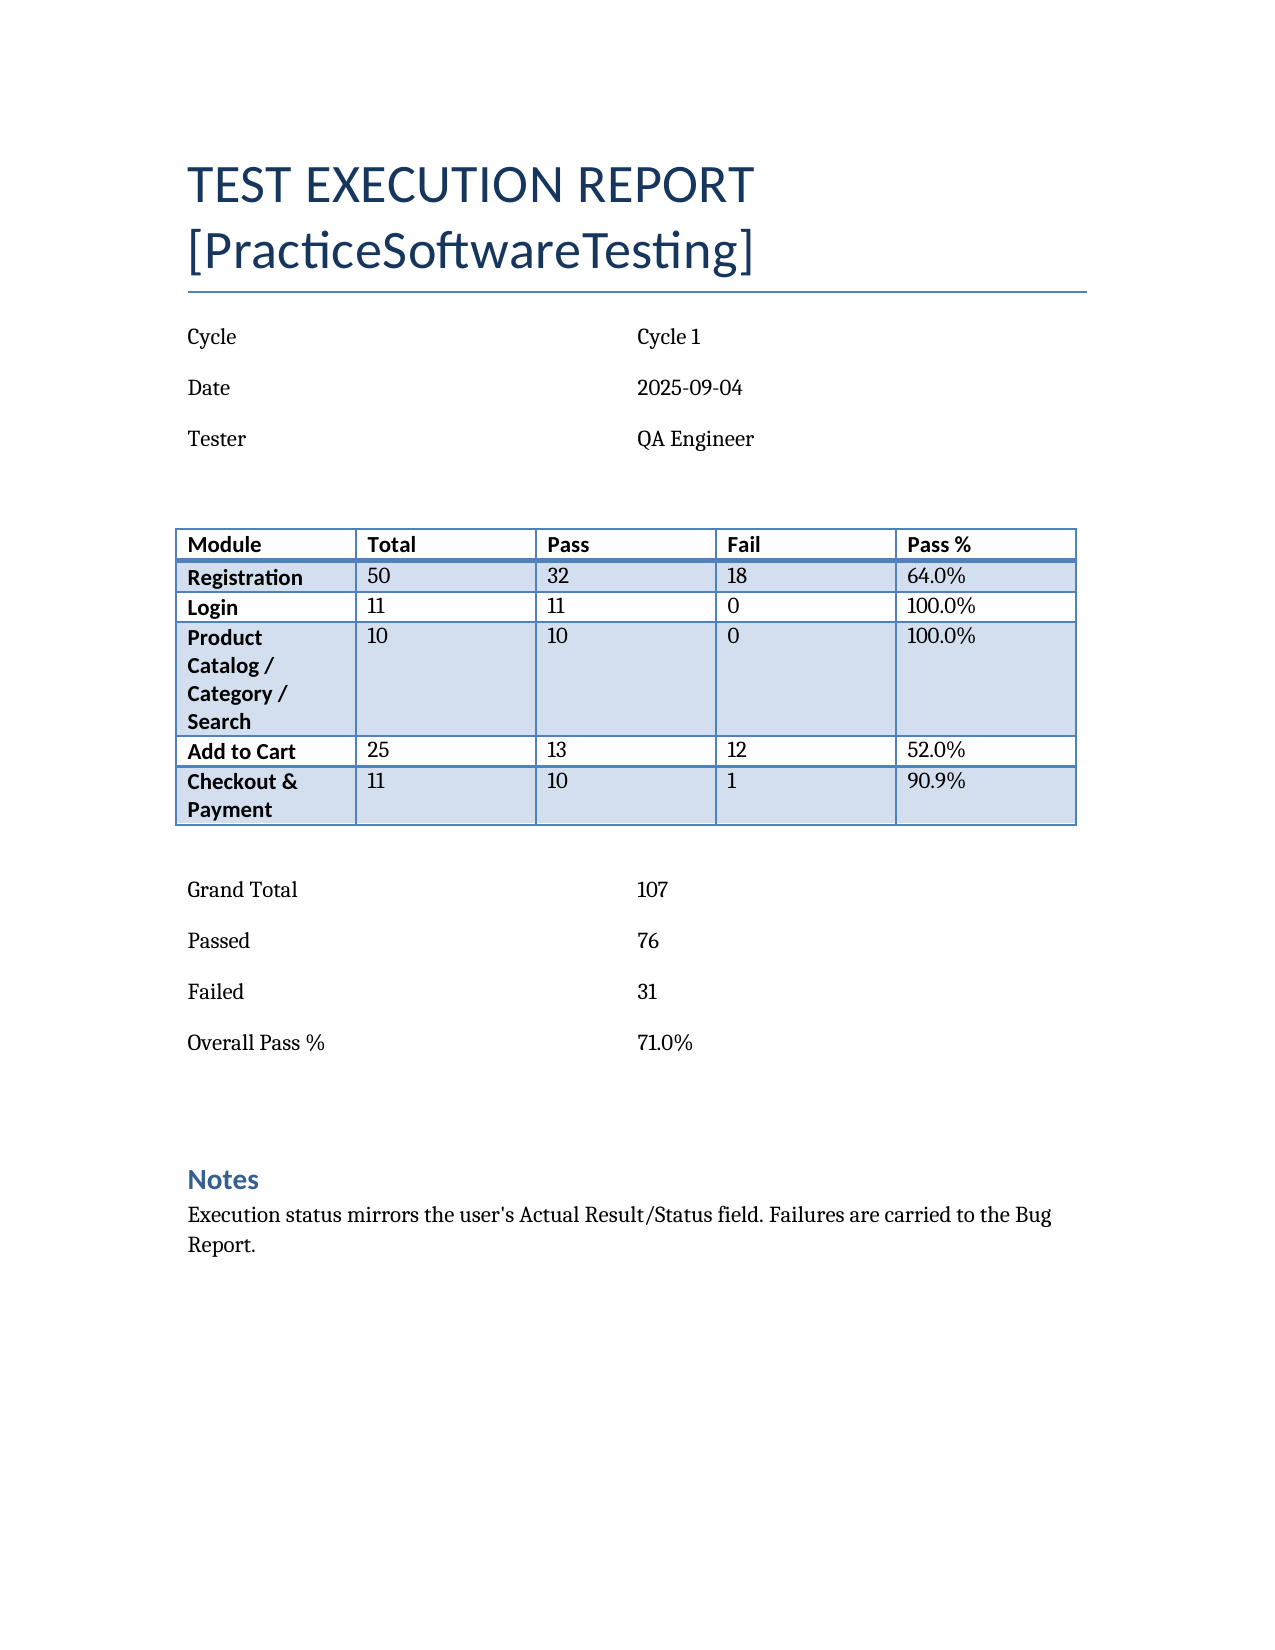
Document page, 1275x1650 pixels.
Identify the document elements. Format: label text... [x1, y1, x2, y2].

table_cell 10 [537, 623, 715, 735]
table_cell 64.0% [897, 563, 1075, 591]
subtitle Notes [187, 1161, 1087, 1197]
table_cell Registration [177, 563, 355, 591]
table_header Module [177, 530, 355, 558]
table_header Cycle 1 [626, 324, 1076, 375]
table_cell 31 [626, 979, 1076, 1030]
table_cell Add to Cart [177, 737, 355, 765]
table_cell 10 [357, 623, 535, 735]
table_cell 2025-09-04 [626, 375, 1076, 426]
table_cell 18 [717, 563, 895, 591]
table_cell Tester [176, 426, 626, 477]
table_cell 100.0% [897, 623, 1075, 735]
table_cell 50 [357, 563, 535, 591]
table_cell Overall Pass % [176, 1030, 626, 1081]
table_cell 71.0% [626, 1030, 1076, 1081]
table_cell 13 [537, 737, 715, 765]
table_cell 11 [357, 768, 535, 823]
table_cell 32 [537, 563, 715, 591]
table_cell 12 [717, 737, 895, 765]
table_header Pass [537, 530, 715, 558]
table_cell 10 [537, 768, 715, 823]
table_cell Passed [176, 928, 626, 979]
table_cell Product Catalog / Category / Search [177, 623, 355, 735]
table_cell 11 [357, 593, 535, 621]
text Execution status mirrors the user's Actual Result/Status field. Failures are carried to the Bug Report. [187, 1202, 1087, 1258]
table_header Total [357, 530, 535, 558]
table_header Pass % [897, 530, 1075, 558]
table_header Fail [717, 530, 895, 558]
table_cell 0 [717, 623, 895, 735]
table_cell 0 [717, 593, 895, 621]
table_header Grand Total [176, 877, 626, 928]
table_cell Failed [176, 979, 626, 1030]
table_cell 25 [357, 737, 535, 765]
table_cell 52.0% [897, 737, 1075, 765]
table_cell Date [176, 375, 626, 426]
table_header Cycle [176, 324, 626, 375]
table_cell 90.9% [897, 768, 1075, 823]
table_cell 76 [626, 928, 1076, 979]
title TEST EXECUTION REPORT [PracticeSoftwareTesting] [187, 150, 1087, 293]
table_cell Login [177, 593, 355, 621]
table_header 107 [626, 877, 1076, 928]
table_cell QA Engineer [626, 426, 1076, 477]
table_cell 1 [717, 768, 895, 823]
table_cell Checkout & Payment [177, 768, 355, 823]
table_cell 11 [537, 593, 715, 621]
table_cell 100.0% [897, 593, 1075, 621]
